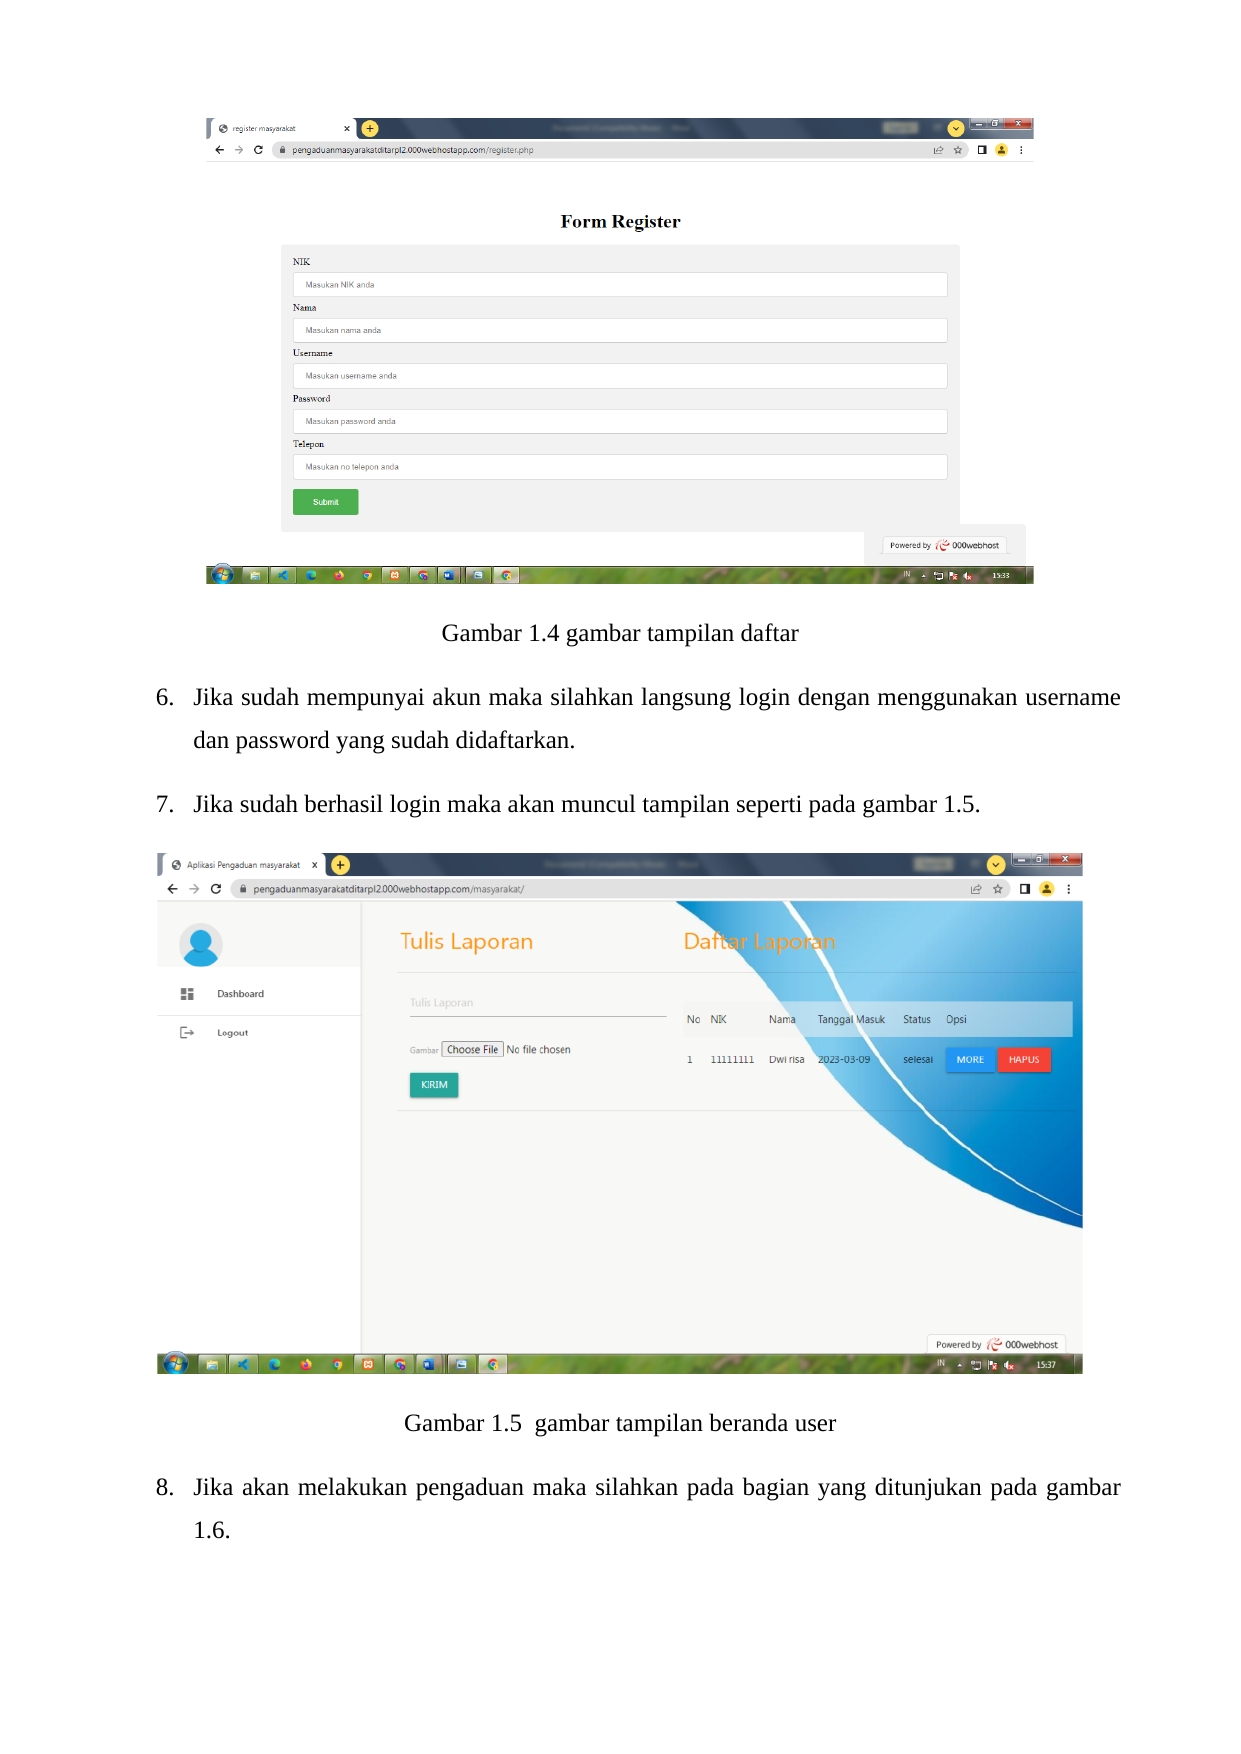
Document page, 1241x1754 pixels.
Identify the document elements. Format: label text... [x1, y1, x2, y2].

list Jika akan melakukan pengaduan maka silahkan pada bagian yang ditunjukan pada gambar 1.6. [156, 1472, 1122, 1544]
text Gambar 1.5 gambar tampilan beranda user [118, 1408, 1122, 1437]
text Gambar 1.4 gambar tampilan daftar [118, 618, 1122, 647]
picture [157, 853, 1083, 1374]
list Jika sudah berhasil login maka akan muncul tampilan seperti pada gambar 1.5. [156, 789, 1122, 818]
list Jika sudah mempunyai akun maka silahkan langsung login dengan menggunakan username dan password yang sudah didaftarkan. [156, 682, 1122, 754]
picture [206, 118, 1034, 584]
